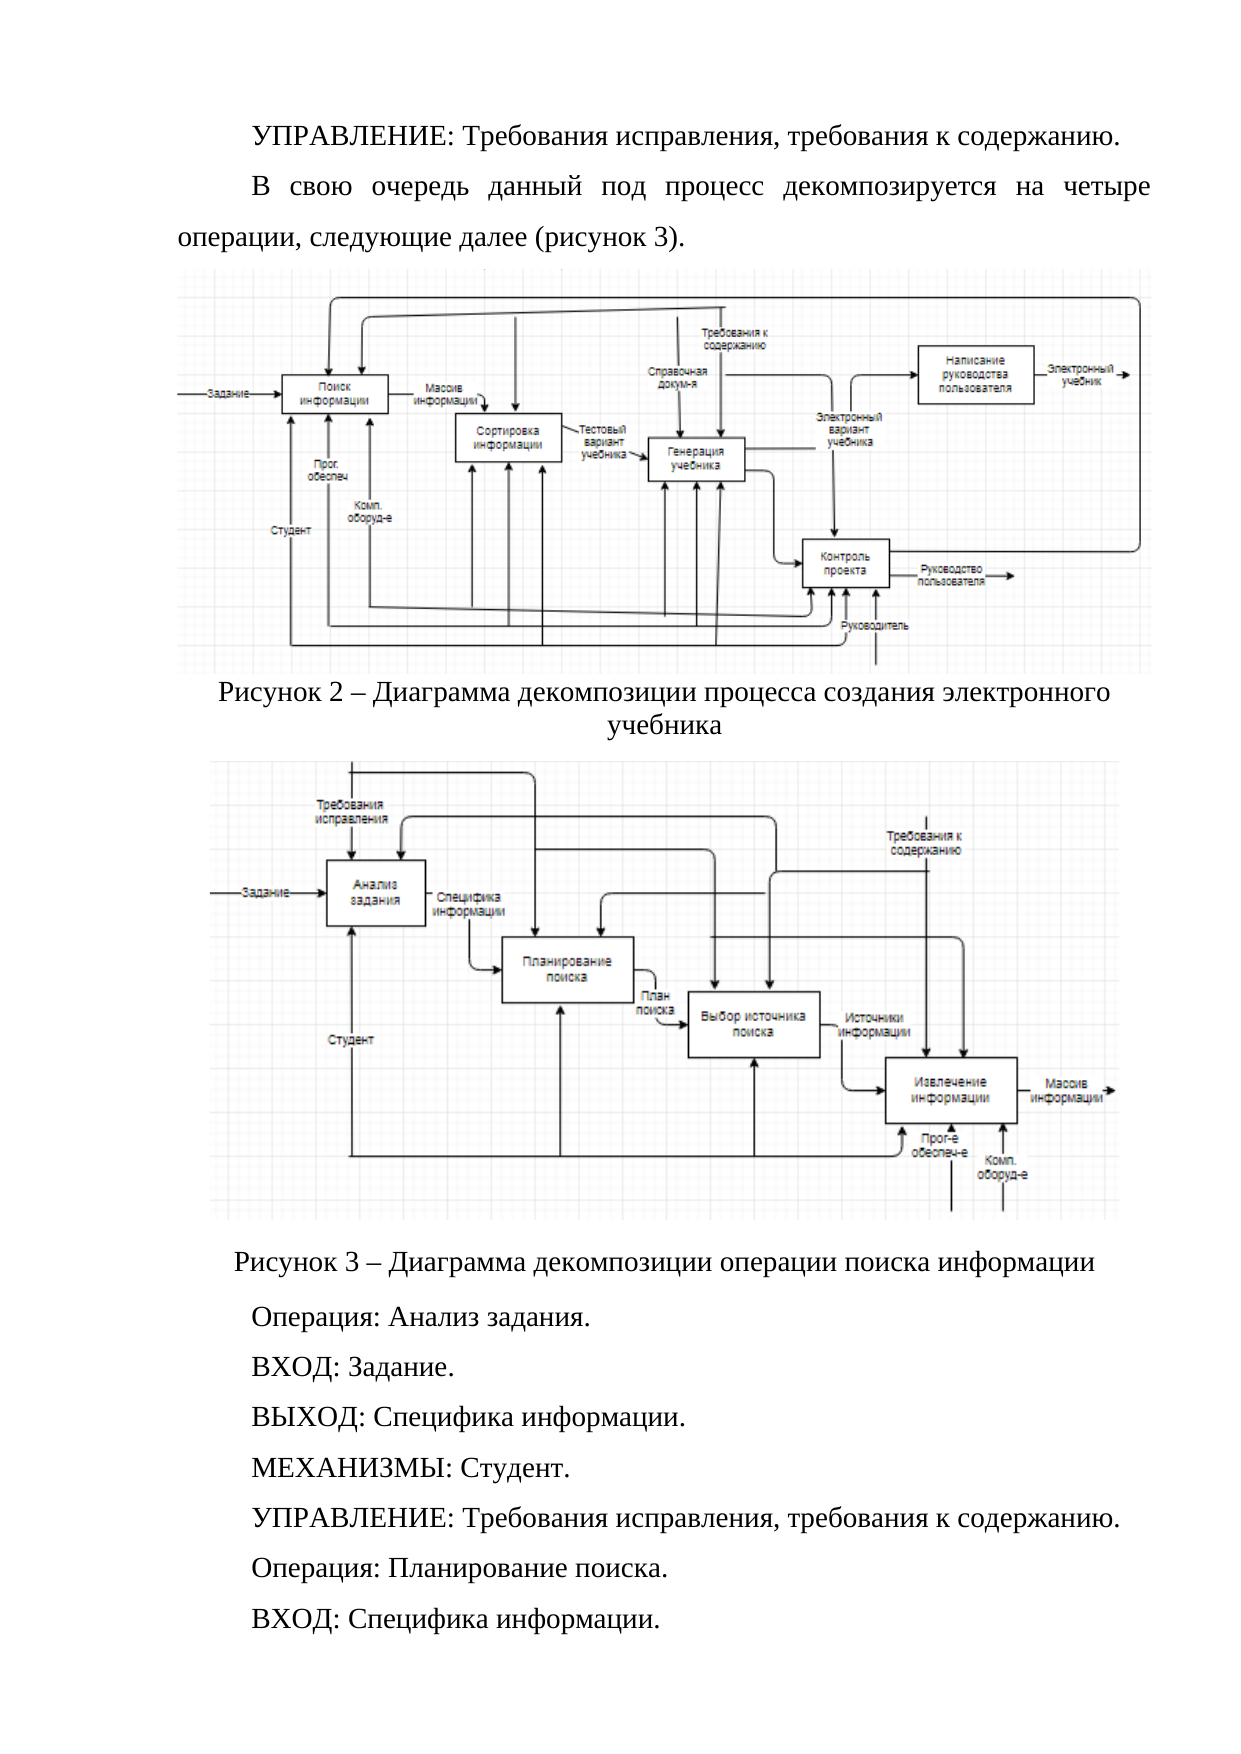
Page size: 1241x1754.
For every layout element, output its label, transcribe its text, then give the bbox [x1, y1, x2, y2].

text Операция: Анализ задания. [177, 1299, 1152, 1332]
picture [177, 269, 1152, 674]
text ВХОД: Задание. [177, 1349, 1152, 1383]
text Рисунок 2 – Диаграмма декомпозиции процесса создания электронного учебника [177, 674, 1152, 741]
text ВЫХОД: Специфика информации. [177, 1399, 1152, 1433]
text В свою очередь данный под процесс декомпозируется на четыре операции, следующие далее (рисунок 3). [177, 168, 1152, 252]
text Операция: Планирование поиска. [177, 1550, 1152, 1584]
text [177, 1500, 1152, 1534]
picture [209, 761, 1120, 1220]
text МЕХАНИЗМЫ: Студент. [177, 1450, 1152, 1483]
text УПРАВЛЕНИЕ: Требования исправления, требования к содержанию. [177, 118, 1152, 152]
text ВХОД: Специфика информации. [177, 1601, 1152, 1634]
text Рисунок 3 – Диаграмма декомпозиции операции поиска информации [177, 1244, 1152, 1278]
